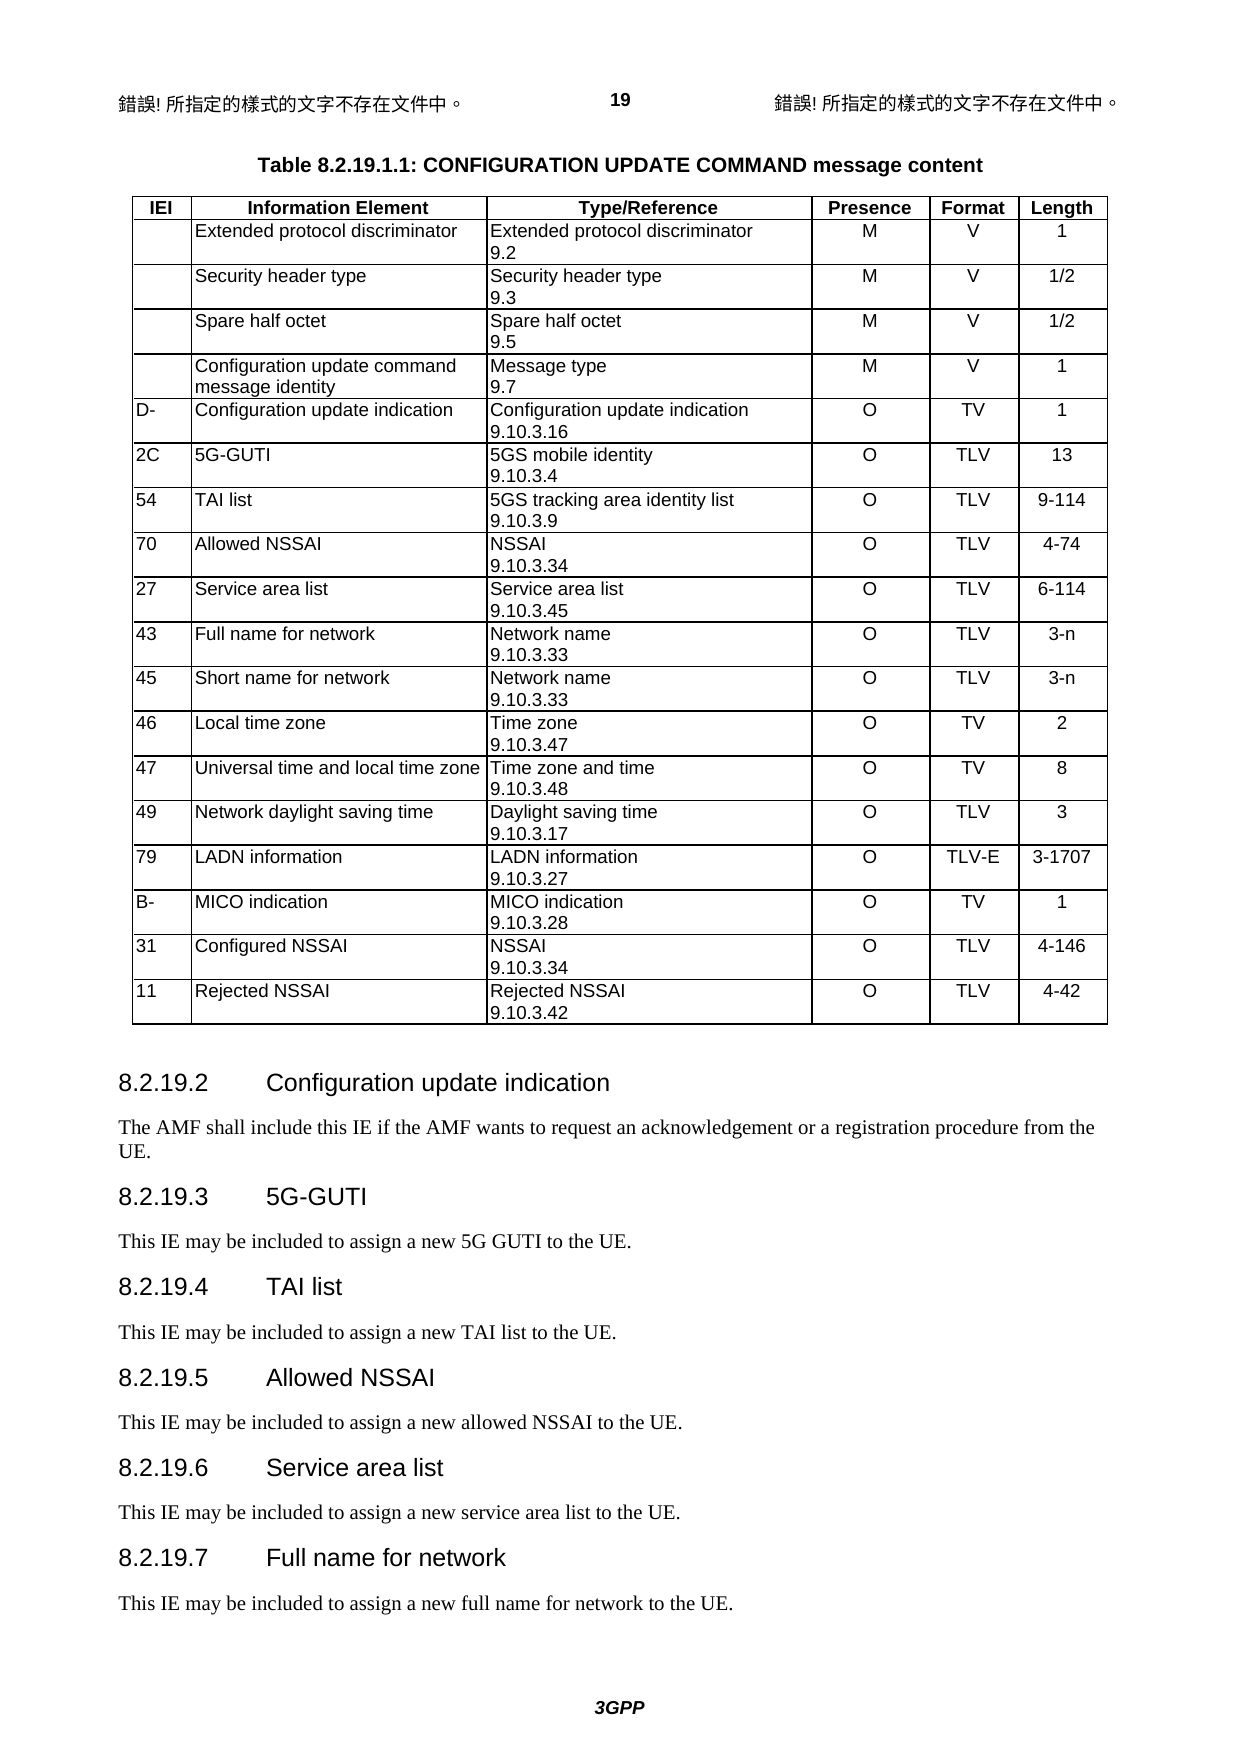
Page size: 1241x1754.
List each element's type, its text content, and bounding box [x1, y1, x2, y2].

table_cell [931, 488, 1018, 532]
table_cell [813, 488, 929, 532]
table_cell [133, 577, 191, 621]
text The AMF shall include this IE if the AMF wants to request an acknowledgement or a registration procedure from the UE. [118, 1115, 1122, 1163]
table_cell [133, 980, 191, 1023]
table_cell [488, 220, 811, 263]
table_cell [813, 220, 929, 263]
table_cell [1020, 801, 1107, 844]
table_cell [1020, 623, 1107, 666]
subtitle 8.2.19.3 5G-GUTI [118, 1182, 1122, 1211]
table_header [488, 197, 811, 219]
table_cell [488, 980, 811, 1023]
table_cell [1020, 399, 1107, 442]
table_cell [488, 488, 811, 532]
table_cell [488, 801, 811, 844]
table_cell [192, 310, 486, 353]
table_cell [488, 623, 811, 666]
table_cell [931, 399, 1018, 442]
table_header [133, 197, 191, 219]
text Table 8.2.19.1.1: CONFIGURATION UPDATE COMMAND message content [118, 153, 1122, 177]
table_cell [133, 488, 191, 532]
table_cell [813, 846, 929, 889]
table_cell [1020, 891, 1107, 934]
subtitle 8.2.19.2 Configuration update indication [118, 1067, 1122, 1096]
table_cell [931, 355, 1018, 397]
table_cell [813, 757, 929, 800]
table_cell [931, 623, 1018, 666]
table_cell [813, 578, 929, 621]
text This IE may be included to assign a new full name for network to the UE. [118, 1591, 1122, 1615]
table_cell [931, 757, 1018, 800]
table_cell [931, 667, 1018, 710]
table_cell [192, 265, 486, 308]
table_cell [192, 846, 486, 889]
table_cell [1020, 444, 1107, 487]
text This IE may be included to assign a new allowed NSSAI to the UE. [118, 1410, 1122, 1434]
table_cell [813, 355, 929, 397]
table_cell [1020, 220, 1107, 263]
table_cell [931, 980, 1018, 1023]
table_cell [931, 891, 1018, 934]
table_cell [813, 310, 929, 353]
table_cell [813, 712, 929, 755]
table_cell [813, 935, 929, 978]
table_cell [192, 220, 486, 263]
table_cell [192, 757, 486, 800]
subtitle 8.2.19.5 Allowed NSSAI [118, 1362, 1122, 1391]
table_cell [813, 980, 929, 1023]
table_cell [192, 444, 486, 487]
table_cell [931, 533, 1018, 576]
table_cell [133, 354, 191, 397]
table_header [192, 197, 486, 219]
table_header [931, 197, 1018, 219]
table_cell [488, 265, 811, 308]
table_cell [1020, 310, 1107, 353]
subtitle 8.2.19.4 TAI list [118, 1272, 1122, 1301]
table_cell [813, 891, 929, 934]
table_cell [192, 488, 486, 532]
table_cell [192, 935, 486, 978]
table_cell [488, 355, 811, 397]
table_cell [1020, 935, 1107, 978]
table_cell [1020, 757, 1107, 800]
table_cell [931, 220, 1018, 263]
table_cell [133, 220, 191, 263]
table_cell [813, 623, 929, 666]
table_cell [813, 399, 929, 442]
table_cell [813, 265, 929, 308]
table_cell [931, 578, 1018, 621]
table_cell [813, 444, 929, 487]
subtitle 8.2.19.7 Full name for network [118, 1543, 1122, 1572]
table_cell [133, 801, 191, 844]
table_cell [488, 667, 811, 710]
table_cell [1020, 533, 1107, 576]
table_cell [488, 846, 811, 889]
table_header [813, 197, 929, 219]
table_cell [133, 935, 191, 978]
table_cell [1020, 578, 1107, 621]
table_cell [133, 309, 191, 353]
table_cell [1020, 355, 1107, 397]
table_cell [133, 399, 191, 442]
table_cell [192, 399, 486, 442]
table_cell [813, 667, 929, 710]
text This IE may be included to assign a new service area list to the UE. [118, 1500, 1122, 1524]
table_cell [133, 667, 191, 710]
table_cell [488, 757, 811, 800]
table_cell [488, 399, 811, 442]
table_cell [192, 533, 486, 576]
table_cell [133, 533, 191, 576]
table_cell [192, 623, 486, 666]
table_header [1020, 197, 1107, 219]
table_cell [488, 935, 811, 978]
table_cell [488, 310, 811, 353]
subtitle 8.2.19.6 Service area list [118, 1453, 1122, 1482]
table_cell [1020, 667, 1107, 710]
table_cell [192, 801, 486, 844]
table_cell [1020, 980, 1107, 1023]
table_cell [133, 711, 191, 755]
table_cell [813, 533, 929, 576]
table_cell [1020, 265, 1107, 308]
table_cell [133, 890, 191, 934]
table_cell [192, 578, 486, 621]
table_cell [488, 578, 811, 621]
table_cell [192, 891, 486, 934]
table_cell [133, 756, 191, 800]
text This IE may be included to assign a new 5G GUTI to the UE. [118, 1229, 1122, 1253]
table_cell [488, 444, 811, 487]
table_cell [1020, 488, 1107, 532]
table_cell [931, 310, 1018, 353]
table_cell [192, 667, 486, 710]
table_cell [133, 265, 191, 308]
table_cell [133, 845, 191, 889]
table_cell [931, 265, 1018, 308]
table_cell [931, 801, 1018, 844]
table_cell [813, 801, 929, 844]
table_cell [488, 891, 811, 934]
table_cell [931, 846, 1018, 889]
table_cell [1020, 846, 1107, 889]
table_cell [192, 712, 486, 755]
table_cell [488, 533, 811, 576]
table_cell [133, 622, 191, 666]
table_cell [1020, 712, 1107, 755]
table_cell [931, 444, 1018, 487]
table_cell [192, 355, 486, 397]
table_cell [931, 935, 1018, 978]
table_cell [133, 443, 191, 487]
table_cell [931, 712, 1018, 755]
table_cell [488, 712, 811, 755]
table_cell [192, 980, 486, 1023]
text This IE may be included to assign a new TAI list to the UE. [118, 1320, 1122, 1344]
